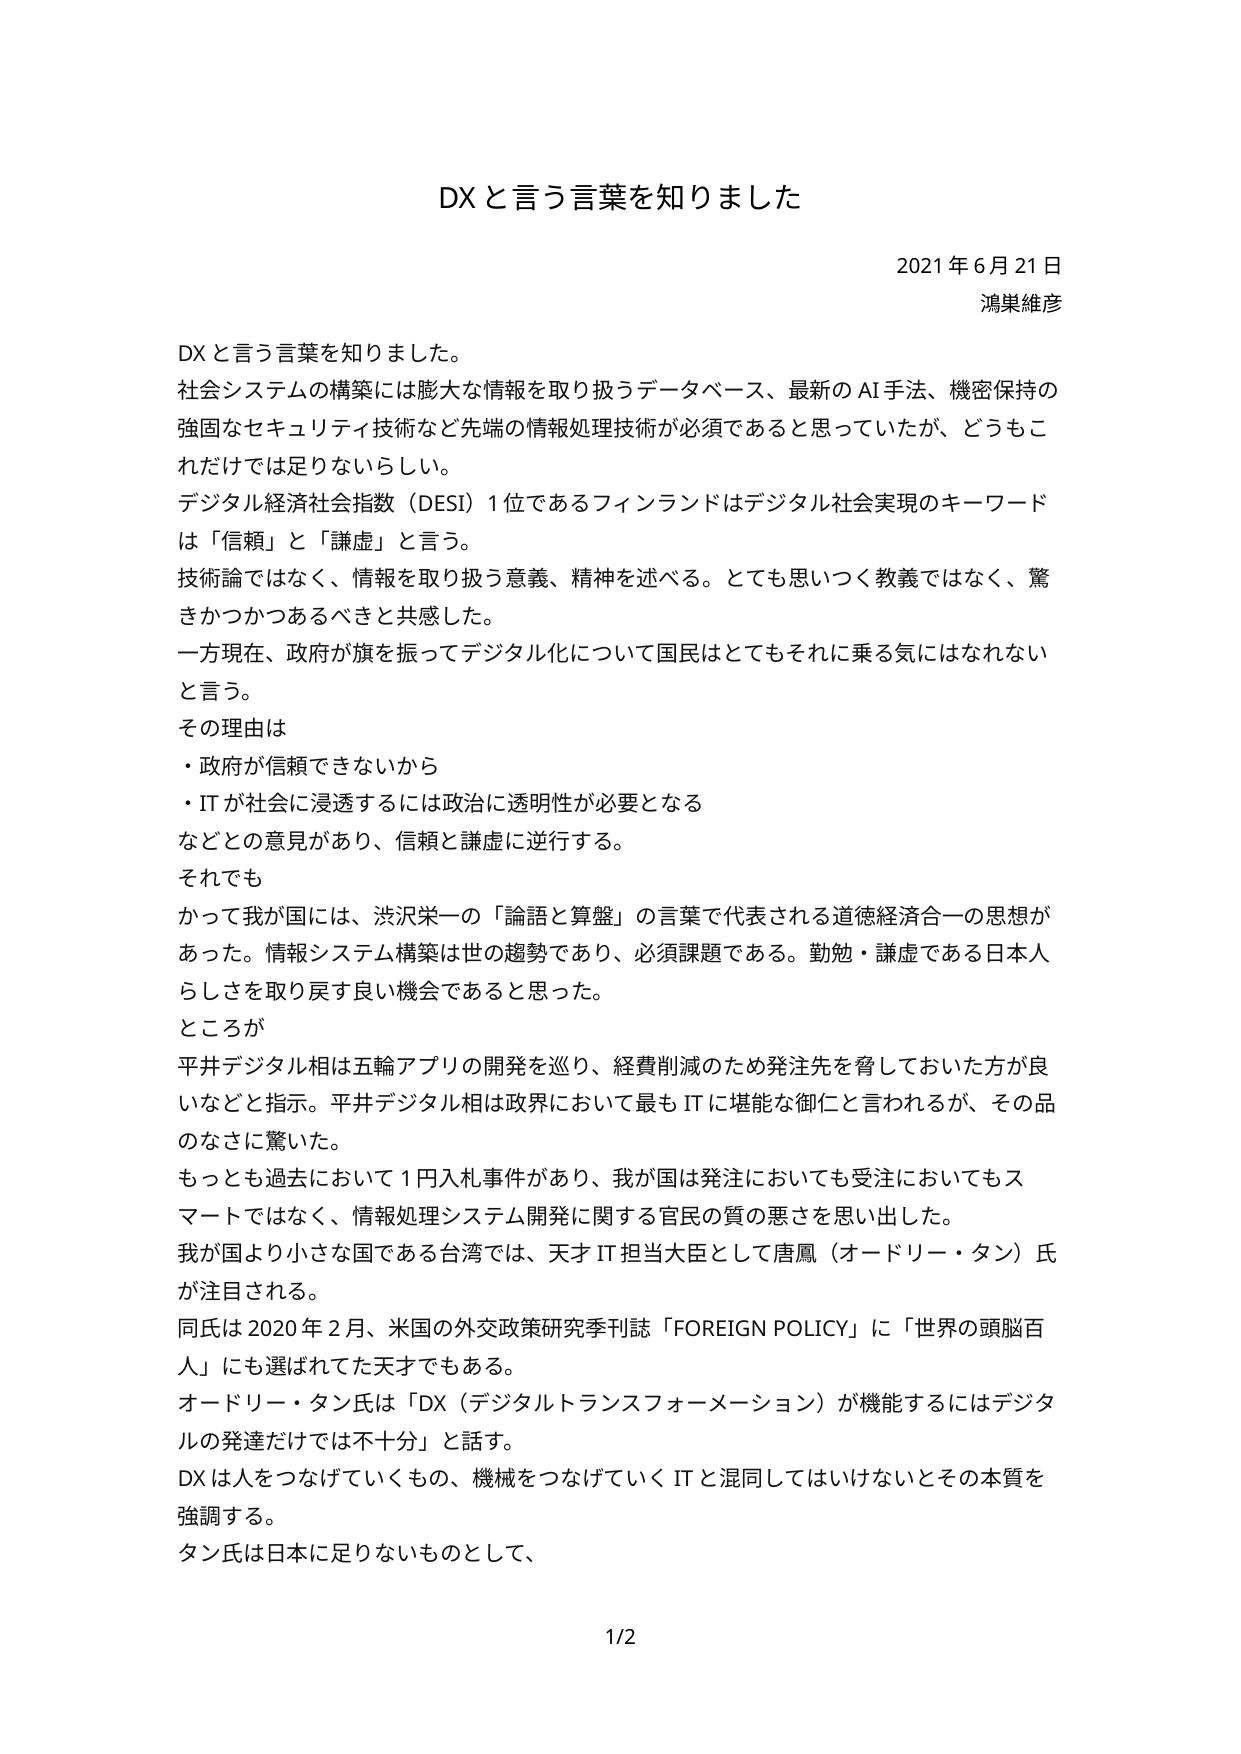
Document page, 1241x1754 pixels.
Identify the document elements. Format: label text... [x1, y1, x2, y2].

text 鴻巣維彦 [177, 283, 1063, 321]
title DXと言う言葉を知りました [177, 158, 1063, 233]
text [177, 333, 1063, 1571]
text 2021年6月21日 [177, 246, 1063, 283]
